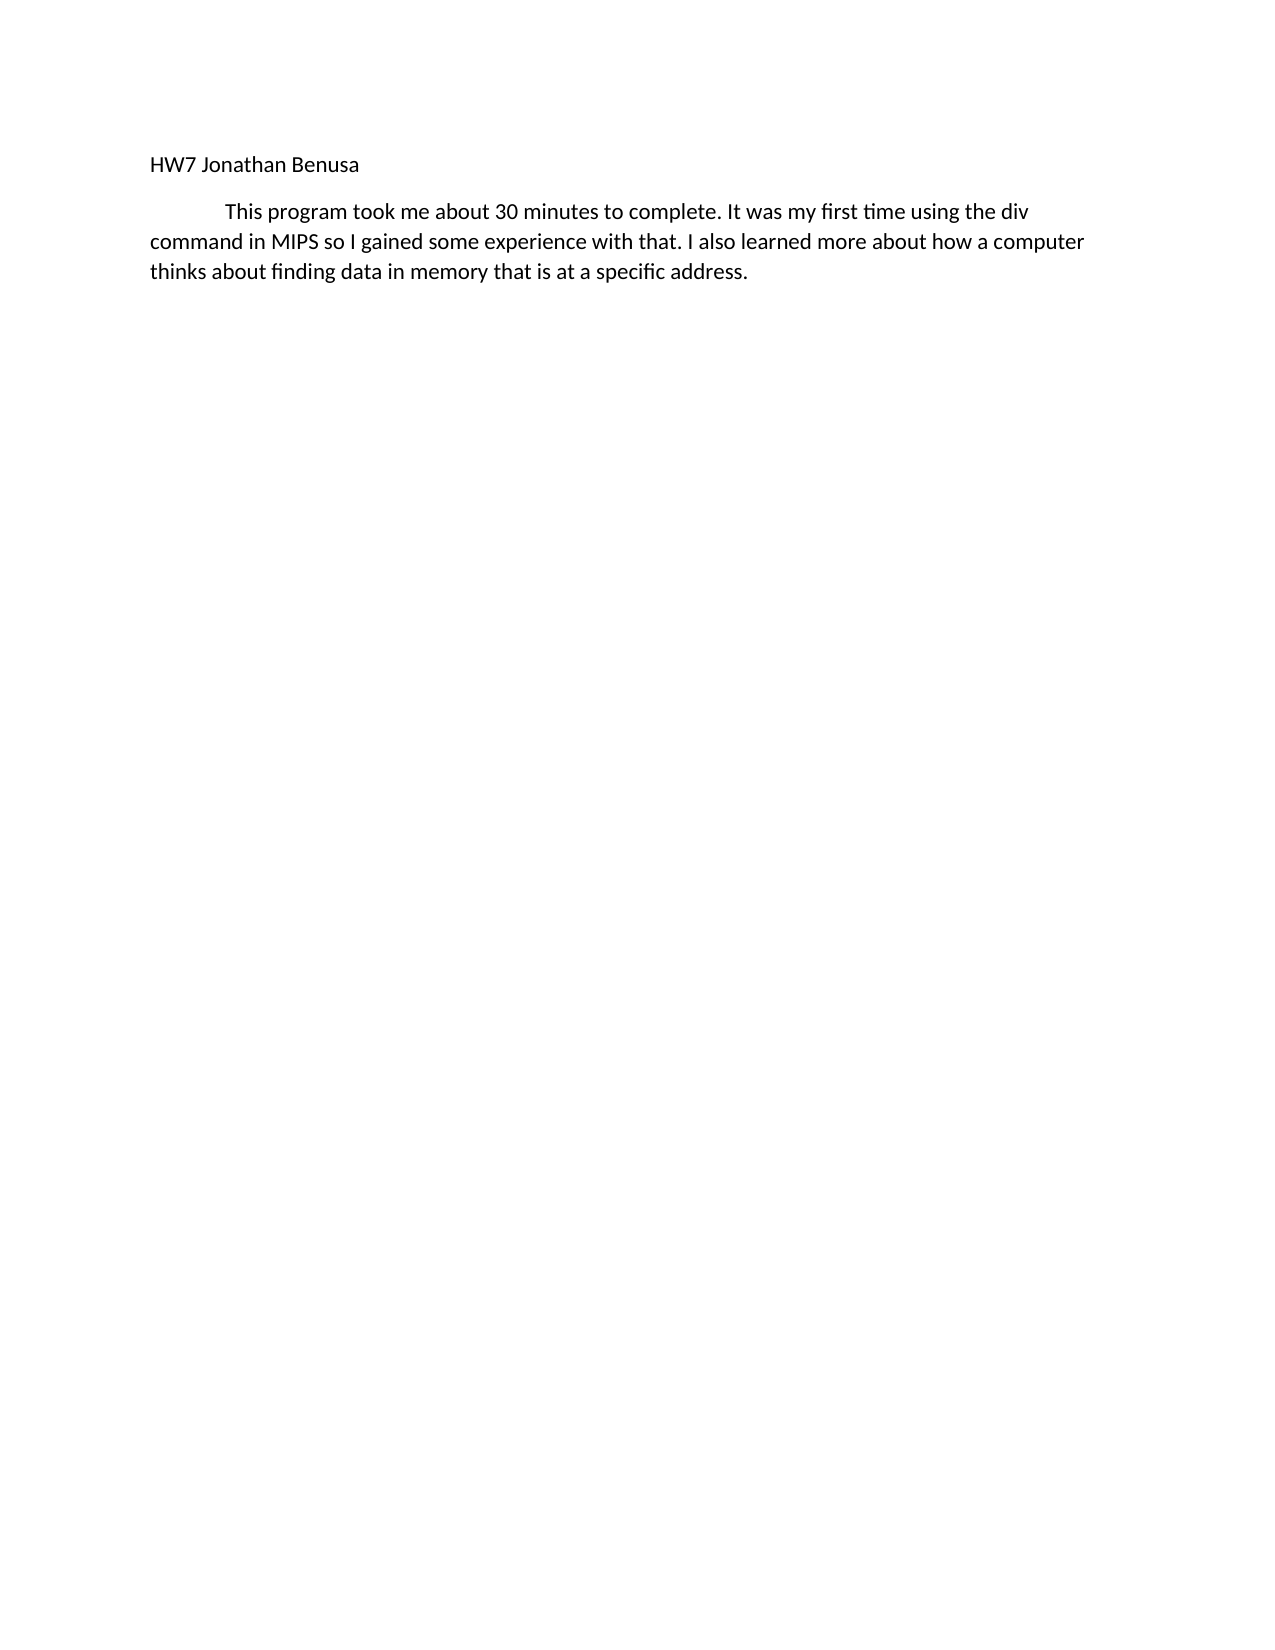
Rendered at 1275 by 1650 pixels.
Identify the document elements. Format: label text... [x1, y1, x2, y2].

text This program took me about 30 minutes to complete. It was my first time using the div command in MIPS so I gained some experience with that. I also learned more about how a computer thinks about finding data in memory that is at a specific address. [150, 197, 1125, 285]
text HW7 Jonathan Benusa [150, 150, 1125, 178]
